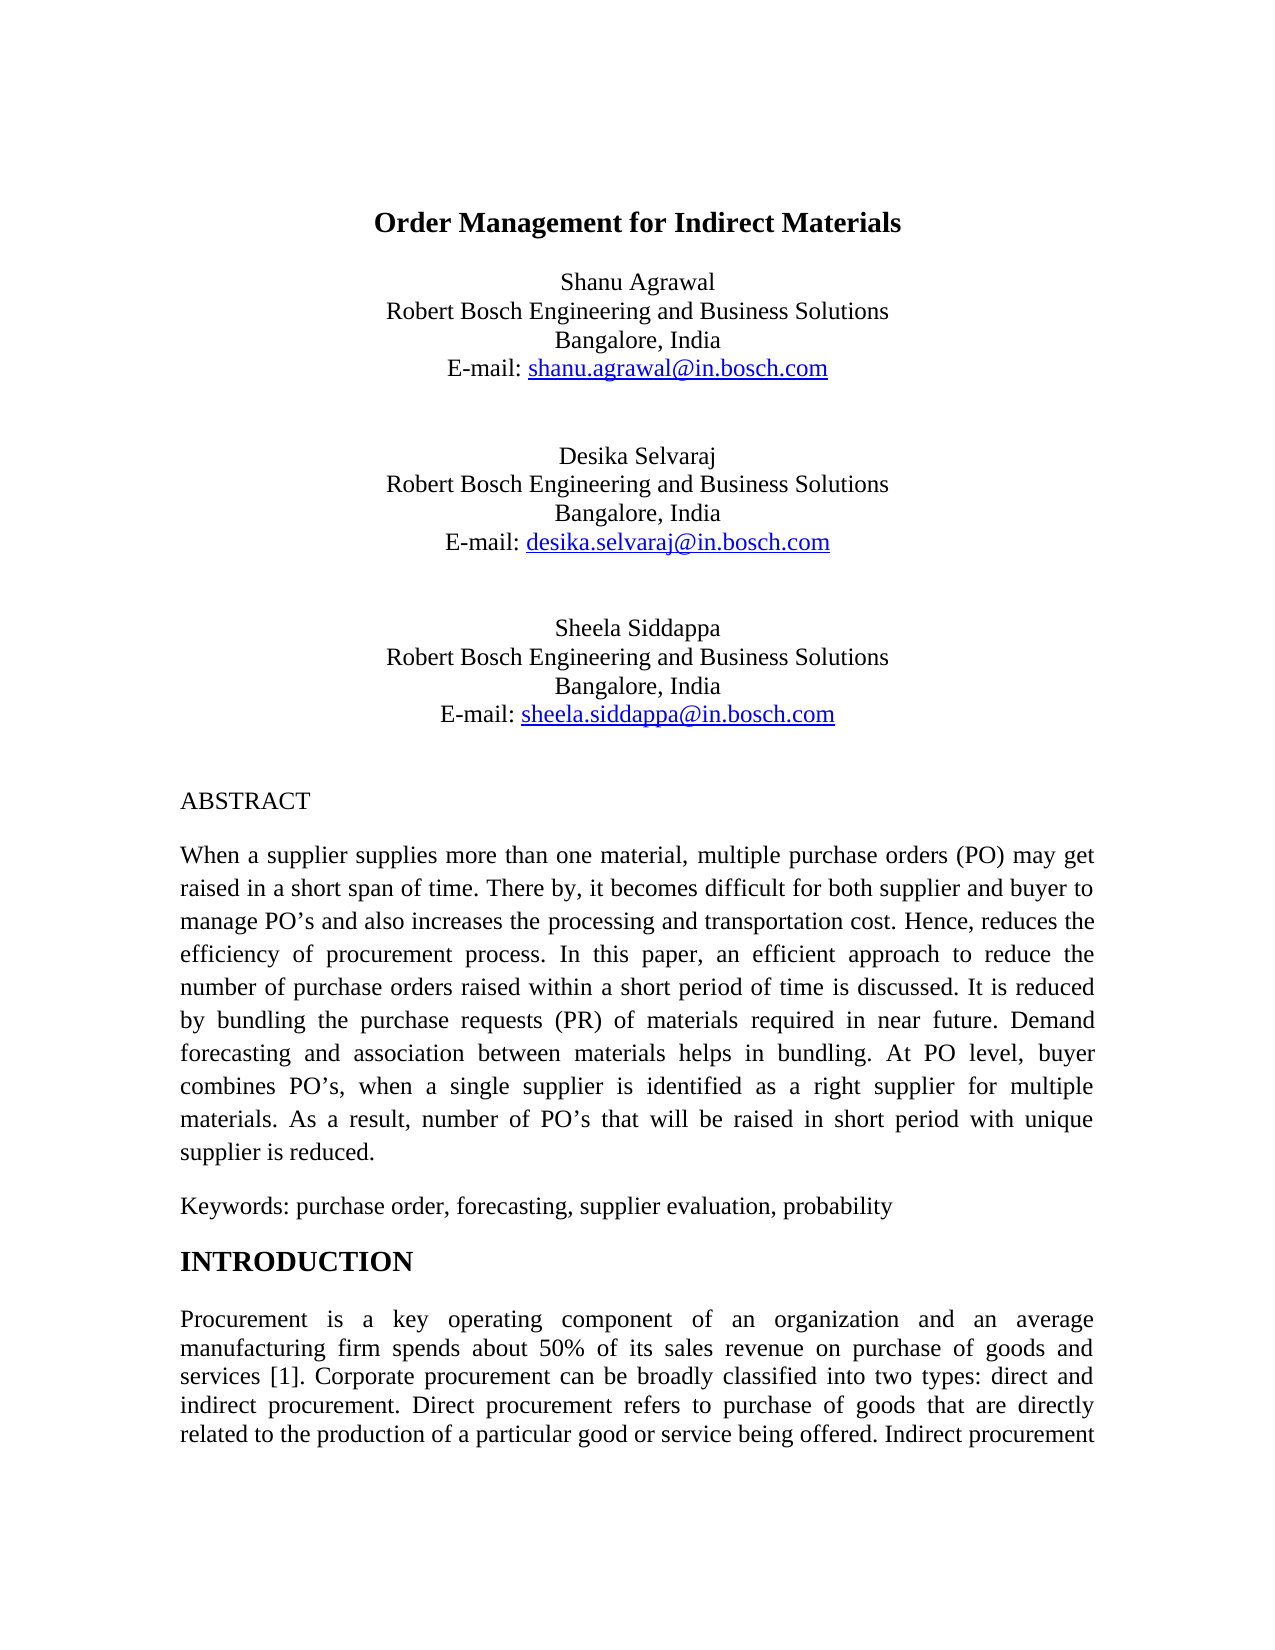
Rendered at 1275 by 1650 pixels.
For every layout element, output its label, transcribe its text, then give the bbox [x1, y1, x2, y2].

text Robert Bosch Engineering and Business Solutions [180, 642, 1095, 671]
text INTRODUCTION [180, 1244, 1095, 1278]
text ABSTRACT [180, 786, 1095, 814]
text E-mail: desika.selvaraj@in.bosch.com [180, 527, 1095, 556]
text Bangalore, India [180, 325, 1095, 353]
text Keywords: purchase order, forecasting, supplier evaluation, probability [180, 1191, 1095, 1219]
text Robert Bosch Engineering and Business Solutions [180, 469, 1095, 498]
text Robert Bosch Engineering and Business Solutions [180, 296, 1095, 325]
text Bangalore, India [180, 671, 1095, 699]
text Sheela Siddappa [180, 613, 1095, 642]
text E-mail: shanu.agrawal@in.bosch.com [180, 353, 1095, 382]
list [180, 1304, 1095, 1448]
text Order Management for Indirect Materials [180, 205, 1095, 238]
text Bangalore, India [180, 498, 1095, 527]
text When a supplier supplies more than one material, multiple purchase orders (PO) may get raised in a short span of time. There by, it becomes difficult for both supplier and buyer to manage PO’s and also increases the processing and transportation cost. Hence, reduces the efficiency of procurement process. In this paper, an efficient approach to reduce the number of purchase orders raised within a short period of time is discussed. It is reduced by bundling the purchase requests (PR) of materials required in near future. Demand forecasting and association between materials helps in bundling. At PO level, buyer combines PO’s, when a single supplier is identified as a right supplier for multiple materials. As a result, number of PO’s that will be raised in short period with unique supplier is reduced. [180, 840, 1095, 1166]
text E-mail: sheela.siddappa@in.bosch.com [180, 699, 1095, 728]
text Shanu Agrawal [180, 267, 1095, 296]
text Desika Selvaraj [180, 441, 1095, 469]
